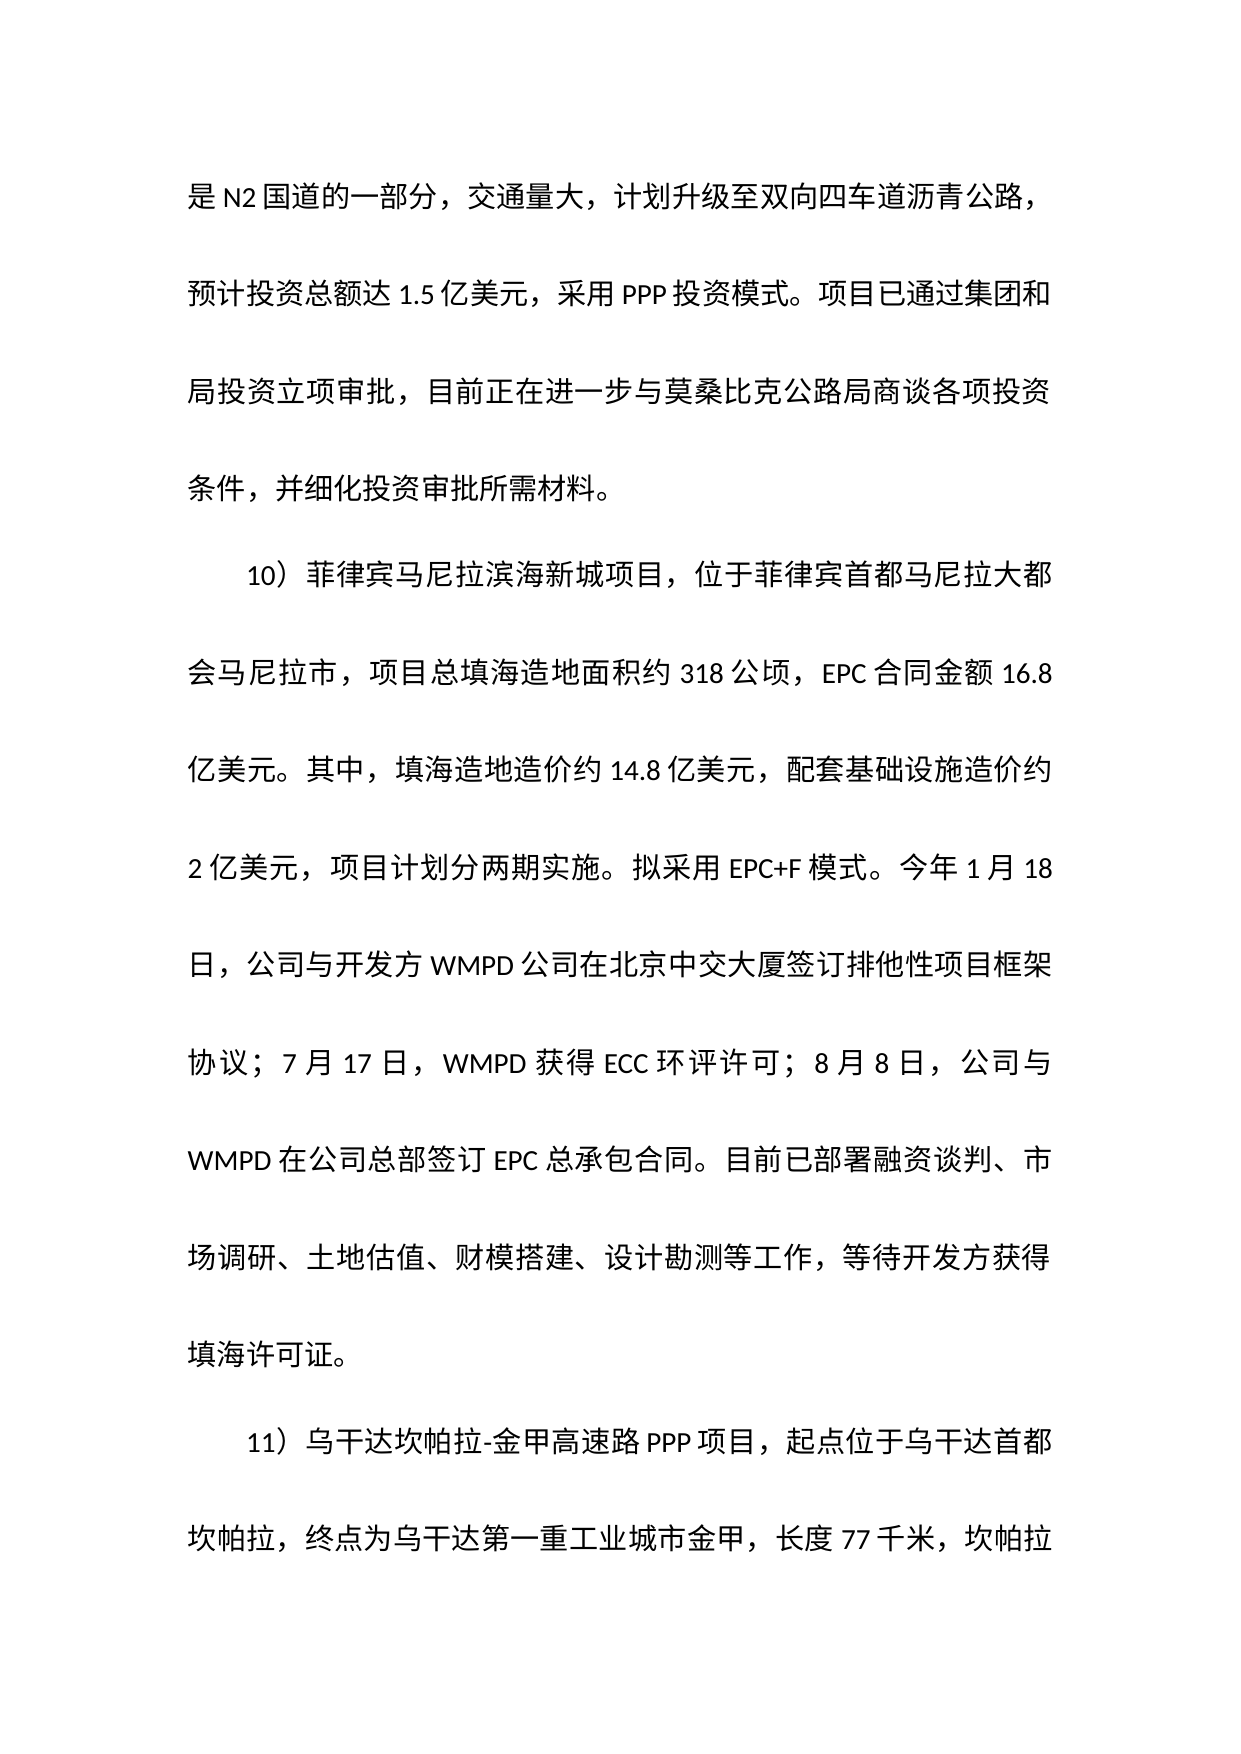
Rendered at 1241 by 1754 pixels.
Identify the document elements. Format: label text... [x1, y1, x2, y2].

text 10）菲律宾马尼拉滨海新城项目，位于菲律宾首都马尼拉大都会马尼拉市，项目总填海造地面积约318公顷，EPC合同金额16.8亿美元。其中，填海造地造价约14.8亿美元，配套基础设施造价约2亿美元，项目计划分两期实施。拟采用EPC+F模式。今年1月18日，公司与开发方WMPD公司在北京中交大厦签订排他性项目框架协议；7月17日，WMPD获得ECC环评许可；8月8日，公司与WMPD在公司总部签订EPC总承包合同。目前已部署融资谈判、市场调研、土地估值、财模搭建、设计勘测等工作，等待开发方获得填海许可证。 [187, 541, 1053, 1386]
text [187, 162, 1053, 519]
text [187, 1407, 1053, 1569]
